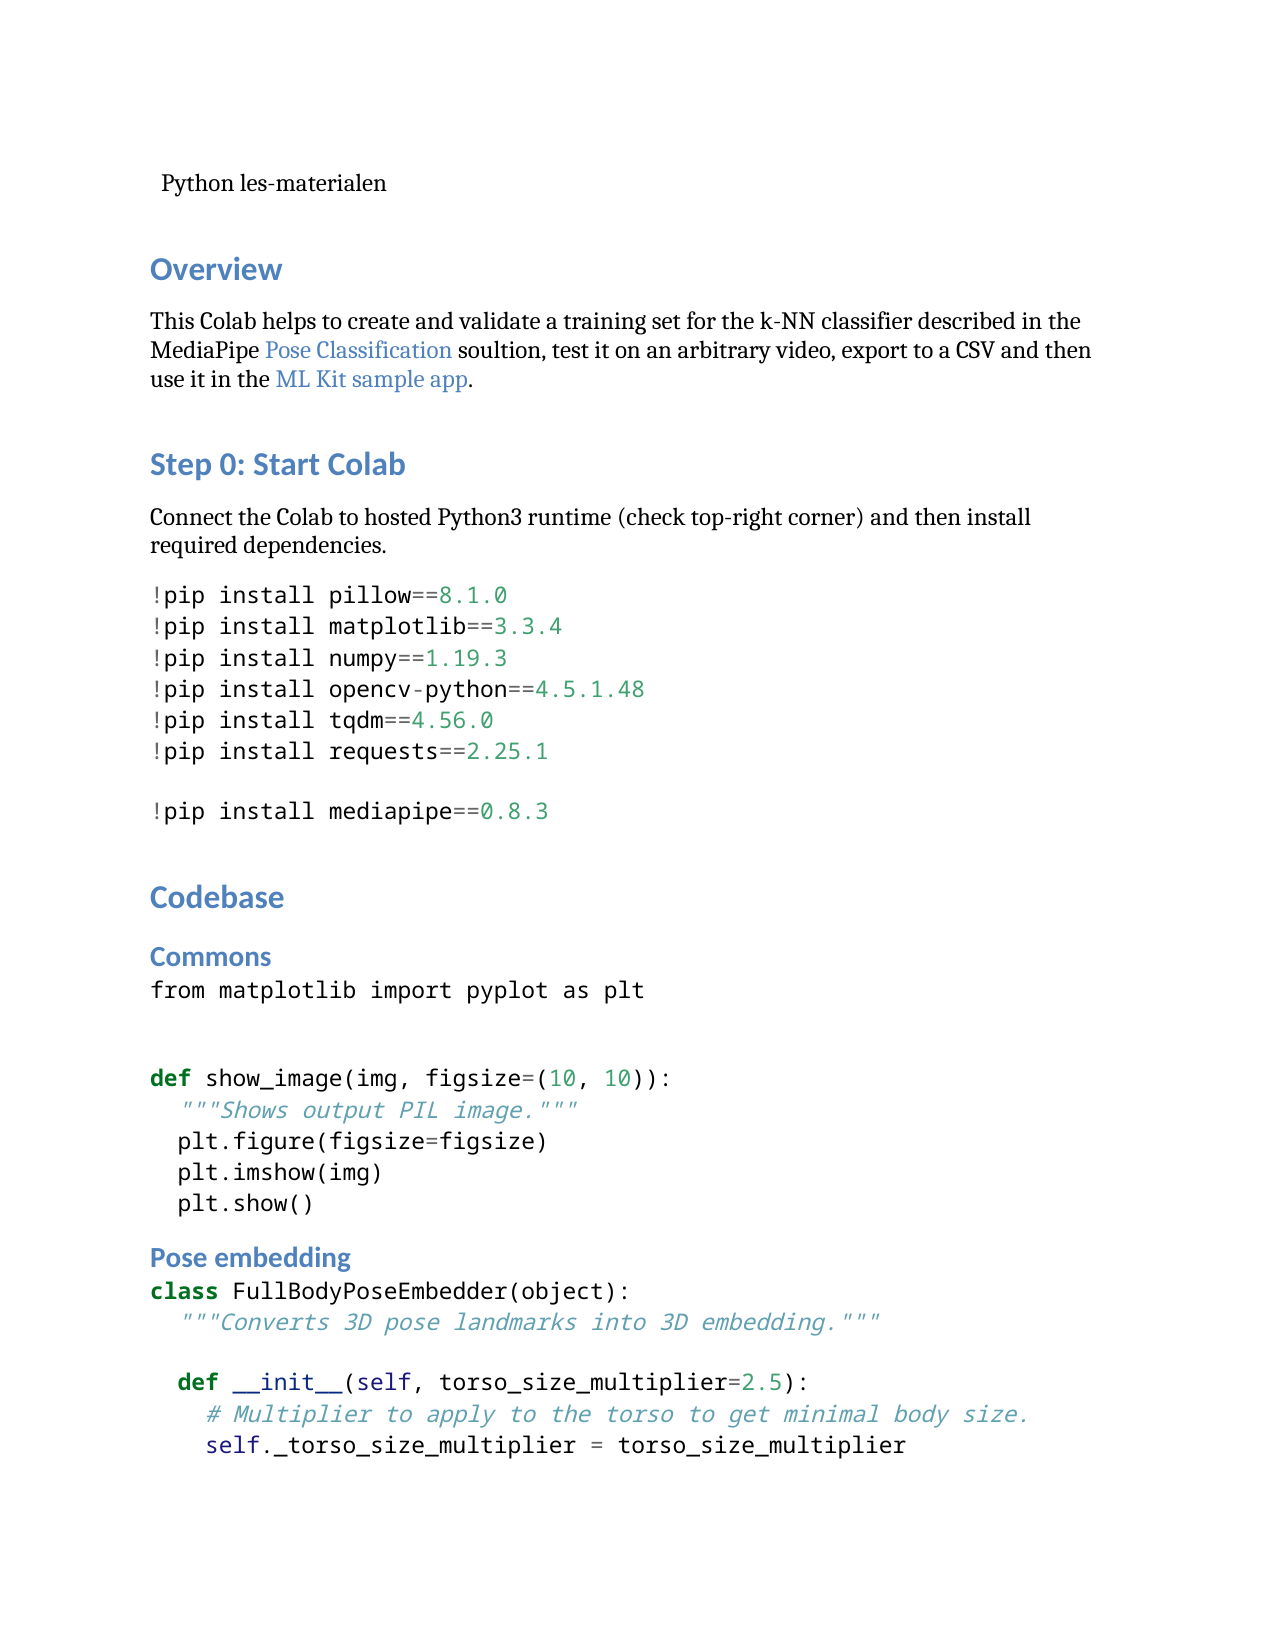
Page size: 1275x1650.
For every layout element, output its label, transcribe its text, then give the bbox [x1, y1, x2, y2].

subtitle Step 0: Start Colab [150, 443, 1125, 484]
subtitle Codebase [150, 876, 1125, 917]
subtitle Pose embedding [150, 1239, 1125, 1275]
subtitle Commons [150, 938, 1125, 974]
text Connect the Colab to hosted Python3 runtime (check top-right corner) and then install required dependencies. [150, 503, 1125, 560]
text This Colab helps to create and validate a training set for the k-NN classifier described in the MediaPipe Pose Classification soultion, test it on an arbitrary video, export to a CSV and then use it in the ML Kit sample app. [150, 307, 1125, 393]
subtitle Overview [150, 247, 1125, 288]
text !pip install pillow==8.1.0 !pip install matplotlib==3.3.4 !pip install numpy==1.19.3 !pip install opencv-python==4.5.1.48 !pip install tqdm==4.56.0 !pip install requests==2.25.1 !pip install mediapipe==0.8.3 [150, 579, 1125, 826]
text Python les-materialen [150, 169, 1125, 197]
